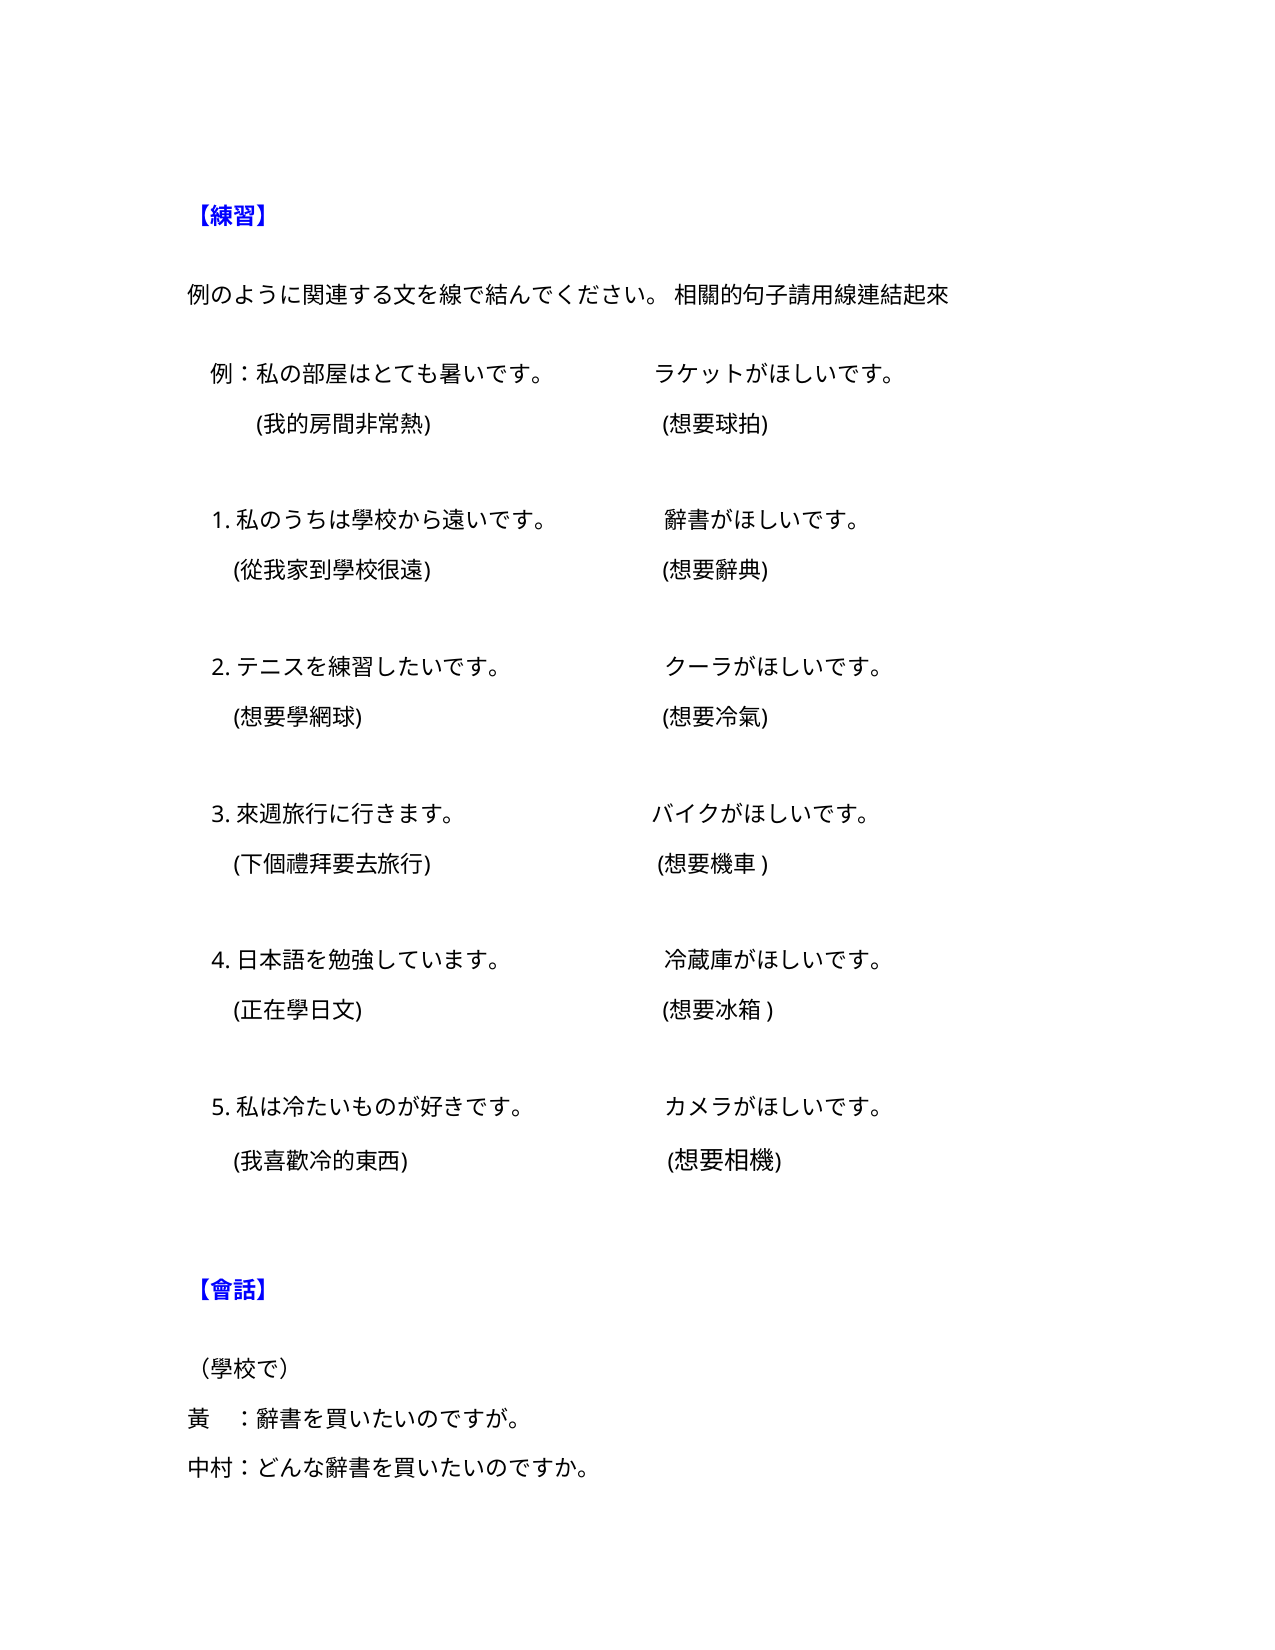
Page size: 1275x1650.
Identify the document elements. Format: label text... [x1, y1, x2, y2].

text 例のように関連する文を線で結んでください。 相關的句子請用線連結起來 [187, 277, 1087, 310]
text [187, 1351, 1087, 1483]
text 【會話】 [187, 1224, 1087, 1305]
text 【練習】 [187, 150, 1087, 231]
text 例：私の部屋はとても暑いです。 ラケットがほしいです。 (我的房間非常熱) (想要球拍) 1. 私のうちは學校から遠いです。 辭書がほしいです。 (從我家到學校很遠) (想要辭典) 2. テニスを練習したいです。 クーラがほしいです。 (想要學網球) (想要冷氣) 3. 來週旅行に行きます。 バイクがほしいです。 (下個禮拜要去旅行) (想要機車 ) 4. 日本語を勉強しています。 冷蔵庫がほしいです。 (正在學日文) (想要冰箱 ) 5. 私は冷たいものが好きです。 カメラがほしいです。 (我喜歡冷的東西) (想要相機) [187, 356, 1087, 1177]
